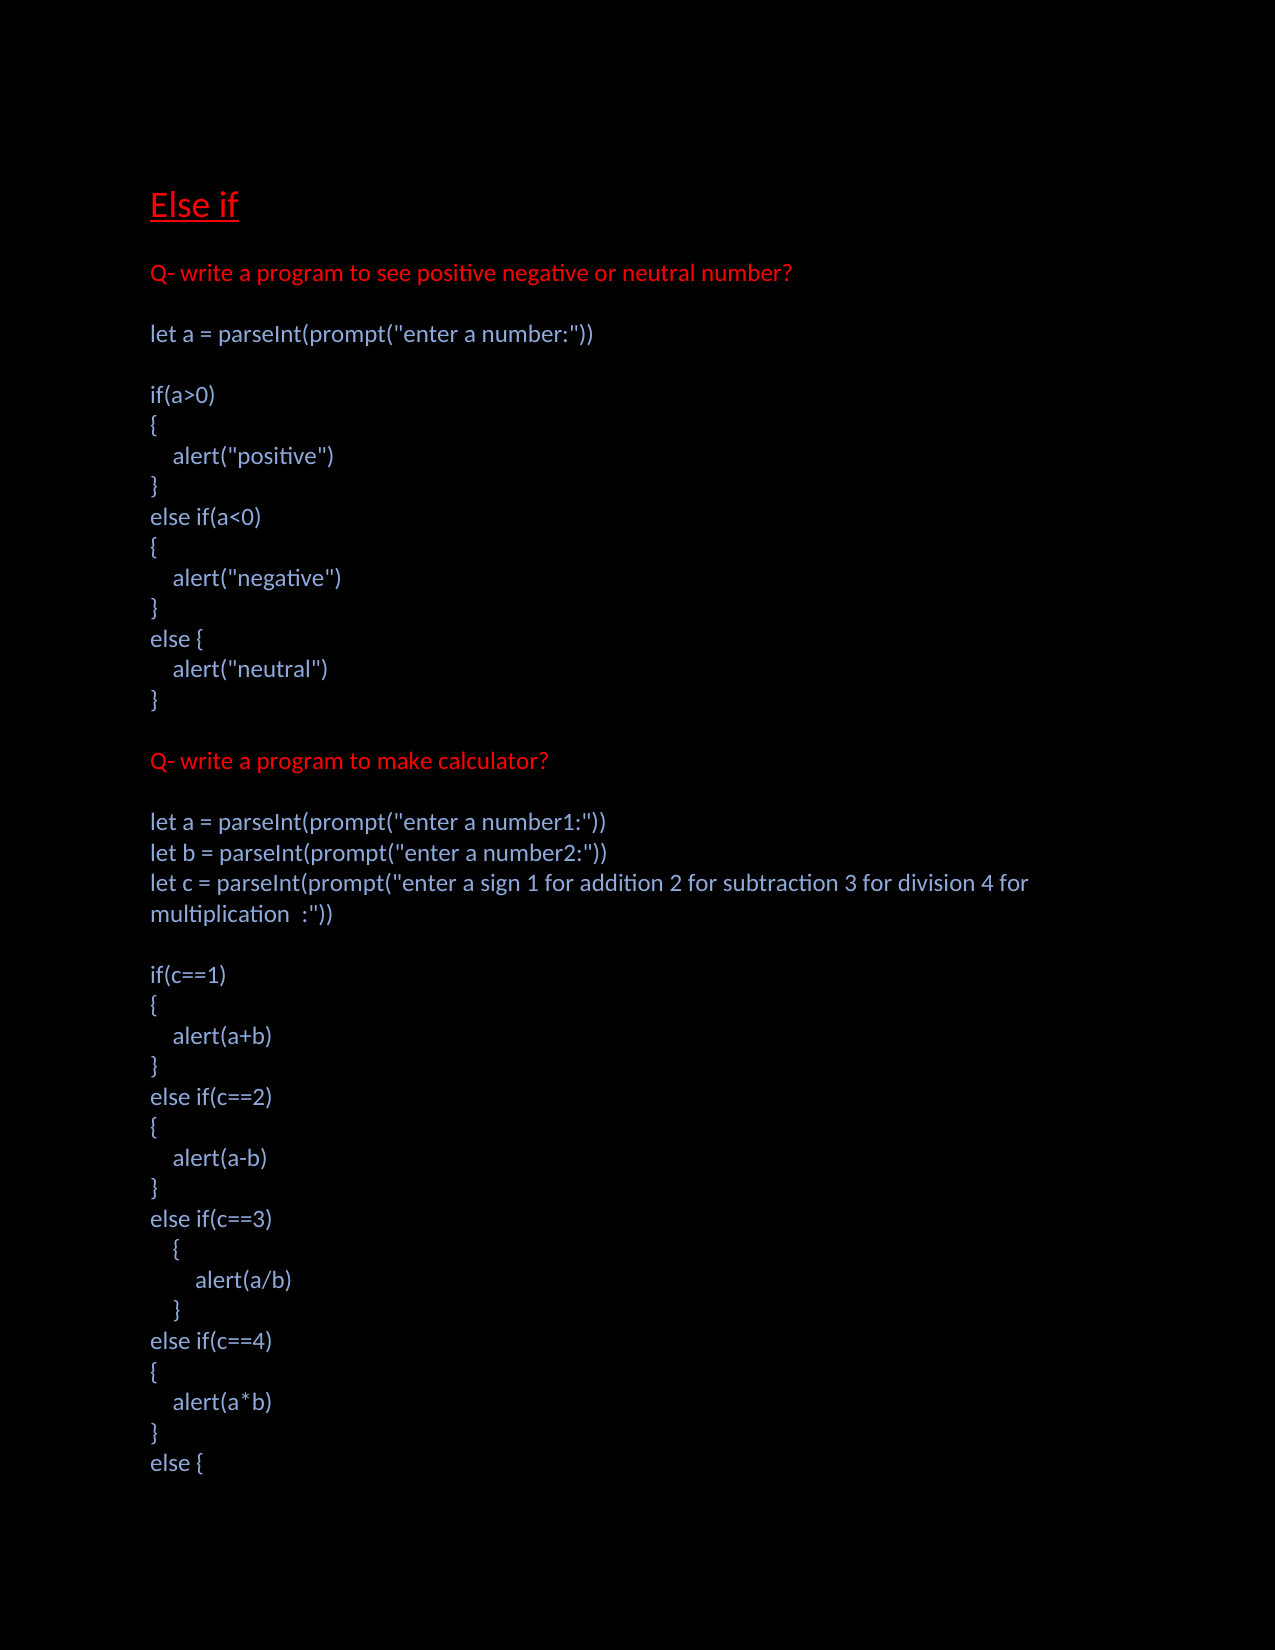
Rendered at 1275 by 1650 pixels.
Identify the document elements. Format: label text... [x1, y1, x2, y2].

text alert(a+b) [150, 1020, 1125, 1050]
text else { [150, 1447, 1125, 1478]
text } [150, 593, 1125, 623]
text Q- write a program to see positive negative or neutral number? [150, 257, 1125, 287]
text let c = parseInt(prompt("enter a sign 1 for addition 2 for subtraction 3 for division 4 for multiplication :")) [150, 867, 1125, 928]
text alert("positive") [150, 440, 1125, 471]
text if(c==1) [150, 959, 1125, 989]
text { [150, 532, 1125, 562]
text } [150, 1172, 1125, 1203]
text else if(c==4) [150, 1325, 1125, 1356]
text } [150, 684, 1125, 715]
text alert("negative") [150, 562, 1125, 593]
text alert("neutral") [150, 654, 1125, 684]
text { [150, 989, 1125, 1020]
text { [150, 409, 1125, 440]
text else { [150, 623, 1125, 654]
text { [150, 1356, 1125, 1386]
text else if(a<0) [150, 501, 1125, 532]
text } [150, 1417, 1125, 1447]
text alert(a-b) [150, 1142, 1125, 1172]
text } [150, 1294, 1125, 1325]
text Else if [150, 181, 1125, 226]
text let a = parseInt(prompt("enter a number:")) [150, 318, 1125, 348]
text let a = parseInt(prompt("enter a number1:")) [150, 806, 1125, 837]
text } [150, 1050, 1125, 1081]
text alert(a*b) [150, 1386, 1125, 1417]
text Q- write a program to make calculator? [150, 745, 1125, 776]
text alert(a/b) [150, 1264, 1125, 1294]
text else if(c==3) [150, 1203, 1125, 1233]
text } [150, 471, 1125, 501]
text let b = parseInt(prompt("enter a number2:")) [150, 837, 1125, 867]
text { [150, 1233, 1125, 1264]
text else if(c==2) [150, 1081, 1125, 1111]
text { [150, 1111, 1125, 1142]
text if(a>0) [150, 379, 1125, 409]
